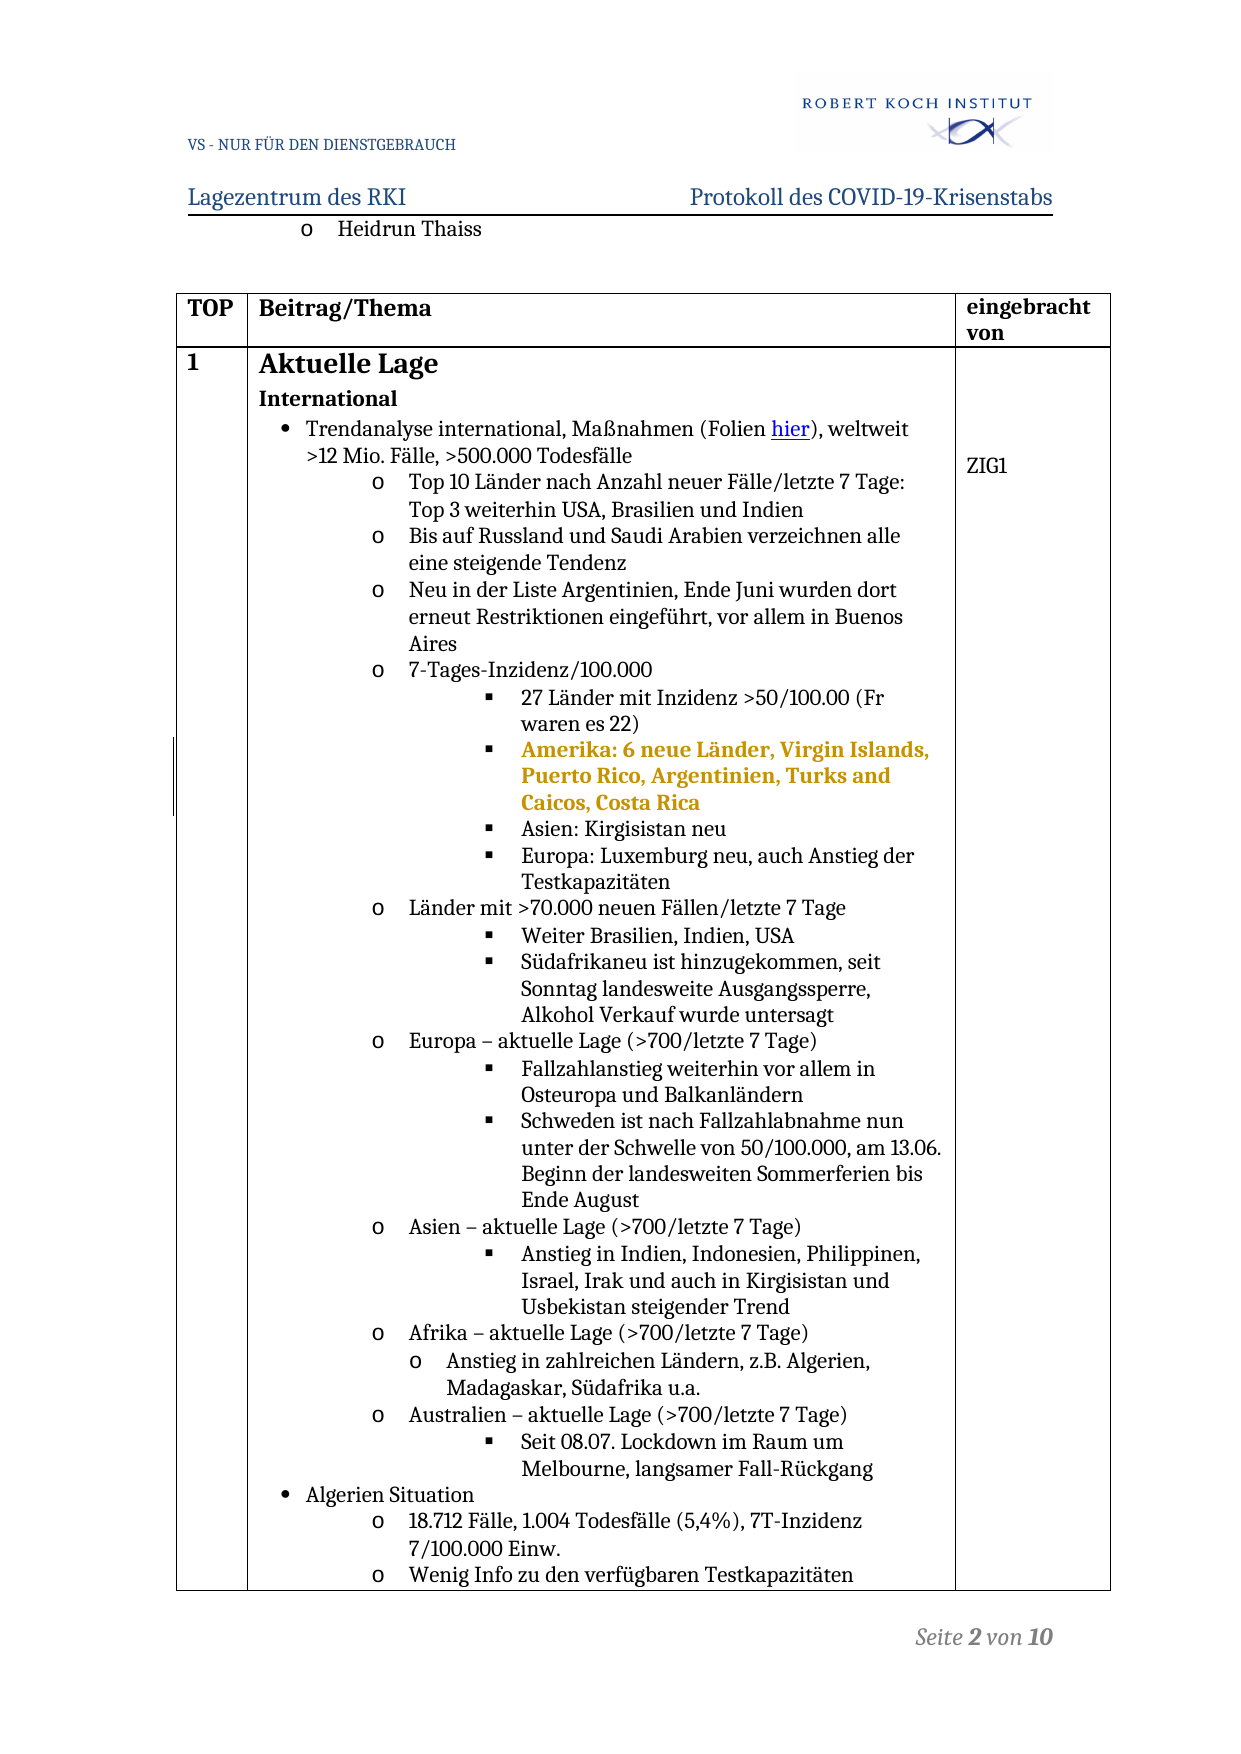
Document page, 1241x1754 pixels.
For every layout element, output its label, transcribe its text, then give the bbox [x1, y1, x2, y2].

list Heidrun Thaiss [300, 216, 1053, 243]
table_header eingebracht von [956, 294, 1110, 346]
table_cell ZIG1 FG32 Präs/alle FG37/PAE/ FG32 [956, 348, 1110, 1589]
table_cell 1 [177, 348, 247, 1589]
table_header Beitrag/Thema [248, 294, 955, 346]
table_header TOP [177, 294, 247, 346]
picture [794, 73, 1053, 151]
